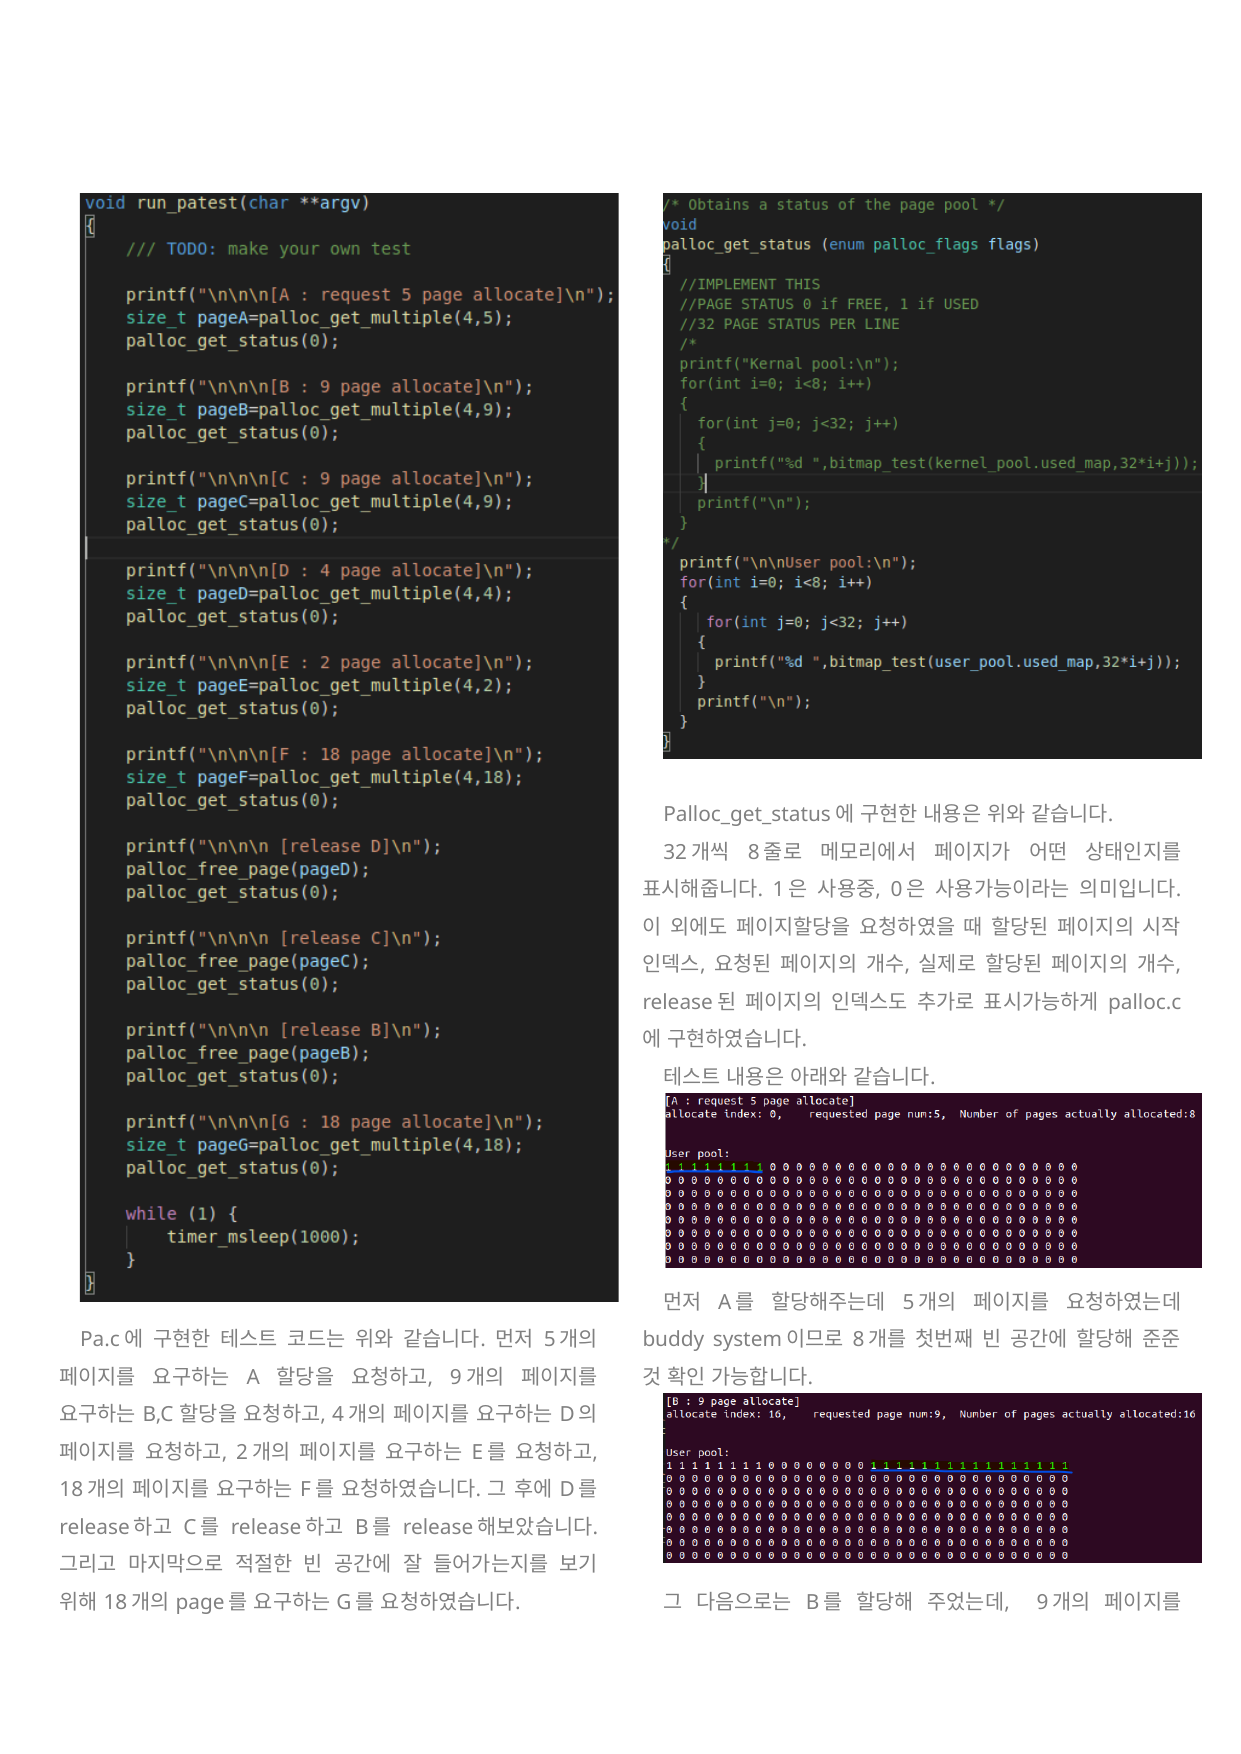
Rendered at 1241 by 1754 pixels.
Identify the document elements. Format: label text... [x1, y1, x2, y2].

text 32개씩 8줄로 메모리에서 페이지가 어떤 상태인지를 표시해줍니다. 1은 사용중, 0은 사용가능이라는 의미입니다. 이 외에도 페이지할당을 요청하였을 때 할당된 페이지의 시작 인덱스, 요청된 페이지의 개수, 실제로 할당된 페이지의 개수, release된 페이지의 인덱스도 추가로 표시가능하게 palloc.c에 구현하였습니다. [642, 831, 1181, 1056]
picture [663, 1393, 1202, 1563]
text 먼저 A를 할당해주는데 5개의 페이지를 요청하였는데 buddy system이므로 8개를 첫번째 빈 공간에 할당해 준준 것 확인 가능합니다. [642, 1281, 1181, 1394]
picture [663, 193, 1202, 759]
text 그 다음으로는 B를 할당해 주었는데, 9개의 페이지를 요청하였으므로 실제로는 16개의 페이지를 할당해줍니다. 마찬가지로 buddy system의 규칙에 맞춰서 A의 바로 뒤가 아닌 buddy system에 맞는 위치에 페이지가 할당된 모습을 볼 수 있습니다. [642, 1581, 1181, 1619]
text 테스트 내용은 아래와 같습니다. [642, 1056, 1181, 1094]
picture [663, 1093, 1202, 1268]
text Pa.c에 구현한 테스트 코드는 위와 같습니다. 먼저 5개의 페이지를 요구하는 A 할당을 요청하고, 9개의 페이지를 요구하는 B,C 할당을 요청하고, 4개의 페이지를 요구하는 D의 페이지를 요청하고, 2개의 페이지를 요구하는 E를 요청하고, 18개의 페이지를 요구하는 F를 요청하였습니다. 그 후에 D를 release하고 C를 release하고 B를 release해보았습니다. 그리고 마지막으로 적절한 빈 공간에 잘 들어가는지를 보기 위해 18개의 page를 요구하는 G를 요청하였습니다. [59, 1319, 598, 1619]
text Palloc_get_status에 구현한 내용은 위와 같습니다. [642, 794, 1181, 831]
picture [79, 193, 619, 1302]
